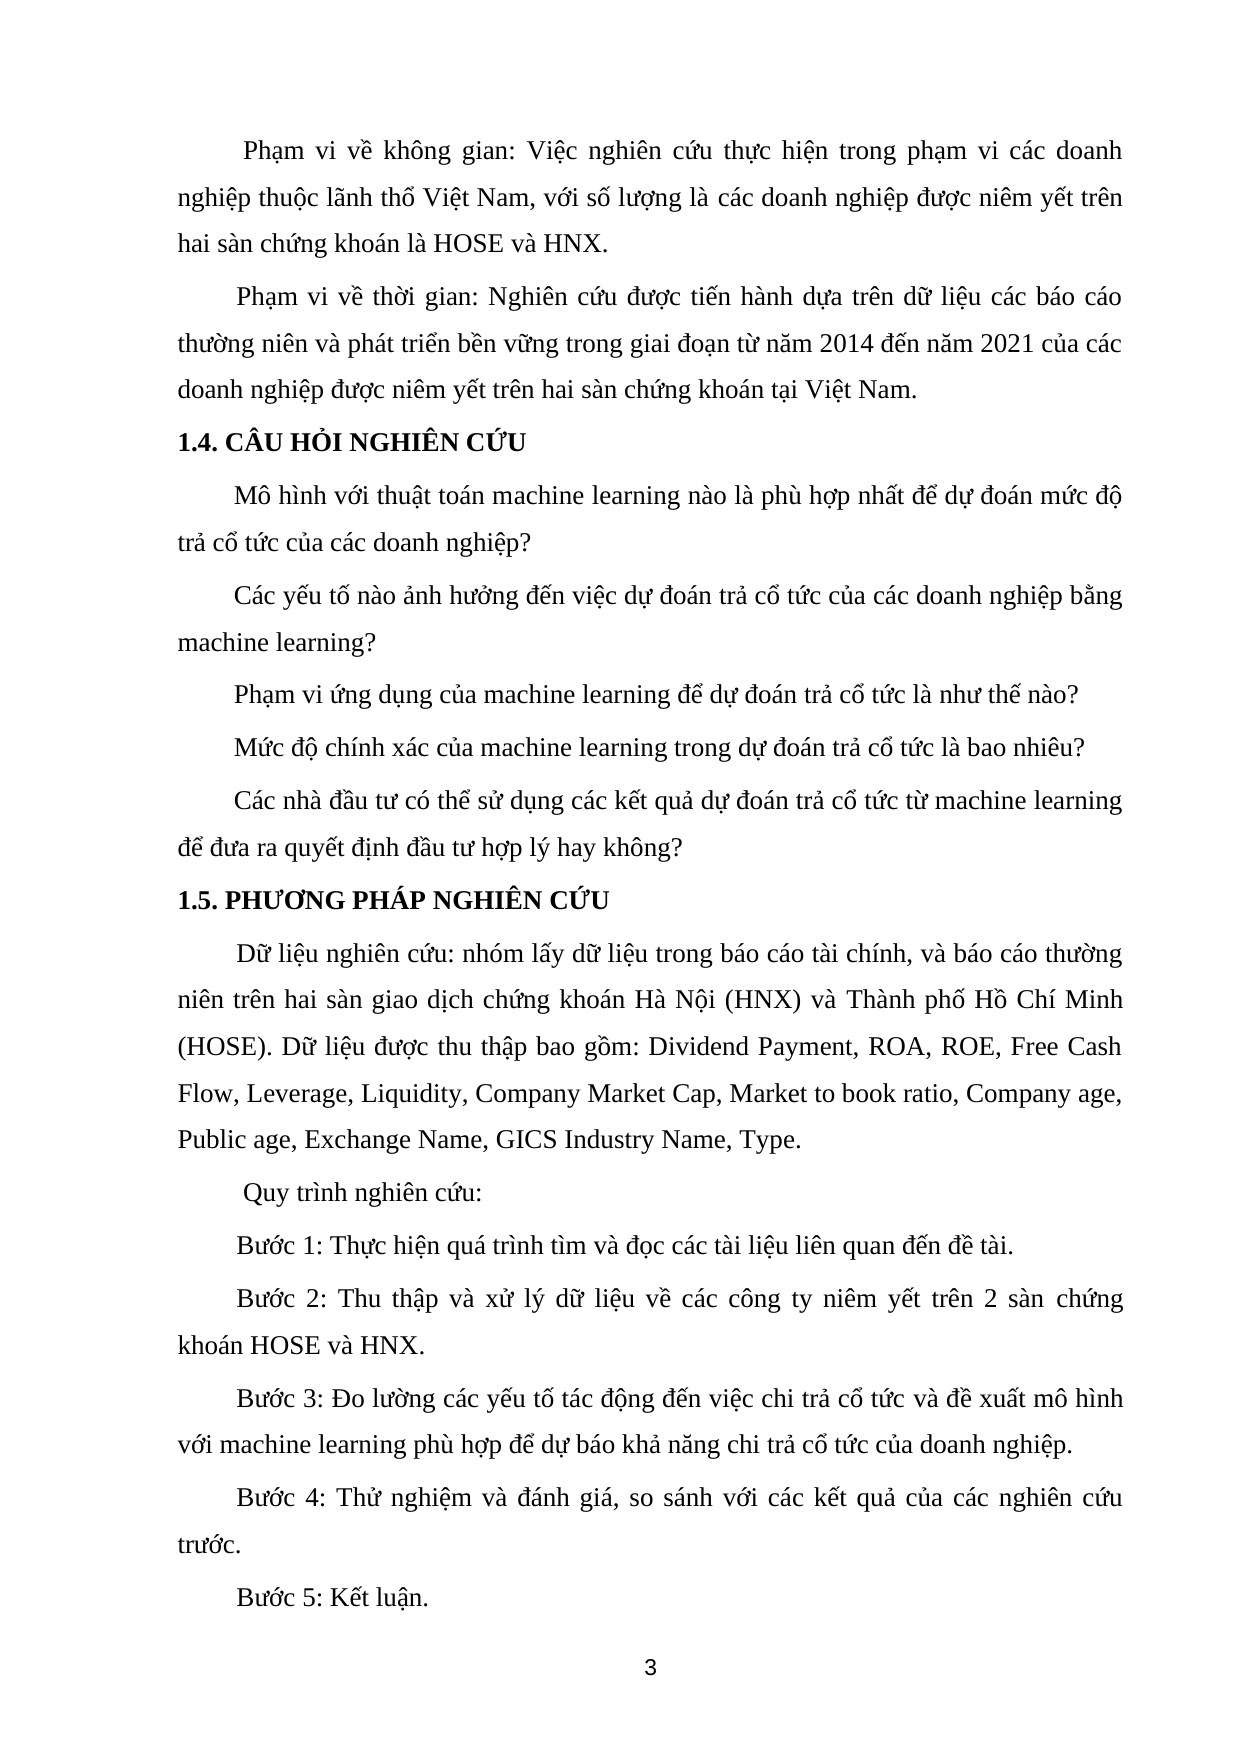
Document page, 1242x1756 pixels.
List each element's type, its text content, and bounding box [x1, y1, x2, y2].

text Các yếu tố nào ảnh hưởng đến việc dự đoán trả cổ tức của các doanh nghiệp bằng machine learning? [177, 579, 1123, 657]
text Bước 1: Thực hiện quá trình tìm và đọc các tài liệu liên quan đến đề tài. [177, 1229, 1123, 1261]
subtitle 1.4. CÂU HỎI NGHIÊN CỨU [177, 426, 1123, 458]
subtitle 1.5. PHƯƠNG PHÁP NGHIÊN CỨU [177, 884, 1123, 915]
text Bước 5: Kết luận. [177, 1581, 1123, 1612]
text Quy trình nghiên cứu: [177, 1176, 1123, 1208]
text Bước 4: Thử nghiệm và đánh giá, so sánh với các kết quả của các nghiên cứu trước. [177, 1481, 1123, 1559]
text Phạm vi về thời gian: Nghiên cứu được tiến hành dựa trên dữ liệu các báo cáo thường niên và phát triển bền vững trong giai đoạn từ năm 2014 đến năm 2021 của các doanh nghiệp được niêm yết trên hai sàn chứng khoán tại Việt Nam. [177, 280, 1123, 405]
text Mức độ chính xác của machine learning trong dự đoán trả cổ tức là bao nhiêu? [177, 731, 1123, 763]
text Dữ liệu nghiên cứu: nhóm lấy dữ liệu trong báo cáo tài chính, và báo cáo thường niên trên hai sàn giao dịch chứng khoán Hà Nội (HNX) và Thành phố Hồ Chí Minh (HOSE). Dữ liệu được thu thập bao gồm: Dividend Payment, ROA, ROE, Free Cash Flow, Leverage, Liquidity, Company Market Cap, Market to book ratio, Company age, Public age, Exchange Name, GICS Industry Name, Type. [177, 937, 1123, 1155]
text Phạm vi về không gian: Việc nghiên cứu thực hiện trong phạm vi các doanh nghiệp thuộc lãnh thổ Việt Nam, với số lượng là các doanh nghiệp được niêm yết trên hai sàn chứng khoán là HOSE và HNX. [177, 134, 1123, 258]
text Mô hình với thuật toán machine learning nào là phù hợp nhất để dự đoán mức độ trả cổ tức của các doanh nghiệp? [177, 479, 1123, 557]
text Bước 3: Đo lường các yếu tố tác động đến việc chi trả cổ tức và đề xuất mô hình với machine learning phù hợp để dự báo khả năng chi trả cổ tức của doanh nghiệp. [177, 1382, 1123, 1460]
text Phạm vi ứng dụng của machine learning để dự đoán trả cổ tức là như thế nào? [177, 678, 1123, 710]
text Bước 2: Thu thập và xử lý dữ liệu về các công ty niêm yết trên 2 sàn chứng khoán HOSE và HNX. [177, 1282, 1123, 1360]
text Các nhà đầu tư có thể sử dụng các kết quả dự đoán trả cổ tức từ machine learning để đưa ra quyết định đầu tư hợp lý hay không? [177, 784, 1123, 862]
